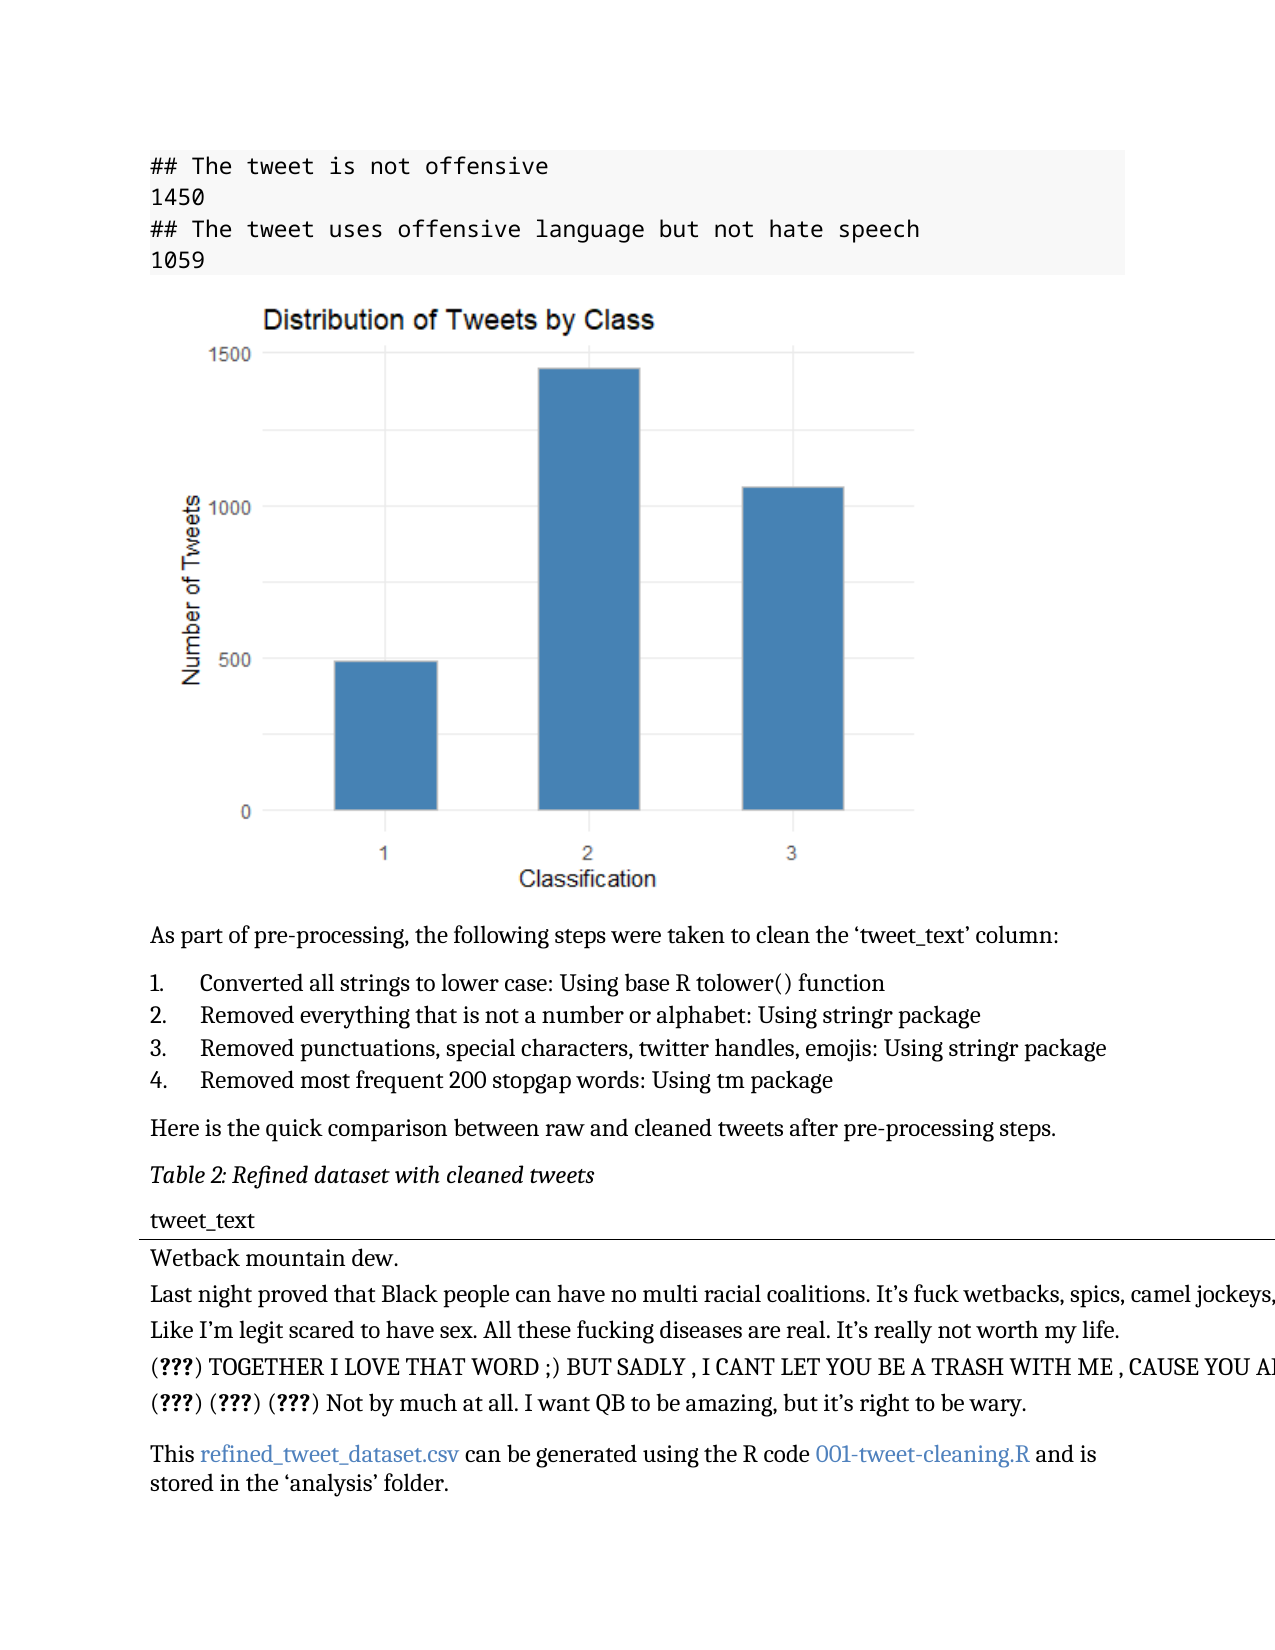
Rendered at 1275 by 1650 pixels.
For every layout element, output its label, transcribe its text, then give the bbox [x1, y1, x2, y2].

list Removed most frequent 200 stopgap words: Using tm package [150, 1066, 1125, 1095]
table_cell (???) (???) (???) Not by much at all. I want QB to be amazing, but it’s right to be wary. [139, 1385, 1275, 1421]
text Here is the quick comparison between raw and cleaned tweets after pre-processing steps. [150, 1113, 1125, 1142]
table_cell Last night proved that Black people can have no multi racial coalitions. It’s fuck wetbacks, spics, camel jockeys, chinks, [139, 1276, 1275, 1312]
table_cell Wetback mountain dew. [139, 1240, 1275, 1276]
table_cell (???) TOGETHER I LOVE THAT WORD ;) BUT SADLY , I CANT LET YOU BE A TRASH WITH ME , CAUSE YOU ARE MY EVERYTHING [139, 1349, 1275, 1385]
table_cell Like I’m legit scared to have sex. All these fucking diseases are real. It’s really not worth my life. [139, 1313, 1275, 1349]
list Converted all strings to lower case: Using base R tolower() function [150, 968, 1125, 997]
table_header tweet_text [139, 1202, 1275, 1238]
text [150, 150, 1125, 275]
list Removed everything that is not a number or alphabet: Using stringr package [150, 1001, 1125, 1030]
text Table 2: Refined dataset with cleaned tweets [150, 1161, 1125, 1190]
picture [168, 295, 927, 903]
list Removed punctuations, special characters, twitter handles, emojis: Using stringr package [150, 1033, 1125, 1062]
text This refined_tweet_dataset.csv can be generated using the R code 001-tweet-cleaning.R and is stored in the ‘analysis’ folder. [150, 1440, 1125, 1497]
text As part of pre-processing, the following steps were taken to clean the ‘tweet_text’ column: [150, 921, 1125, 950]
